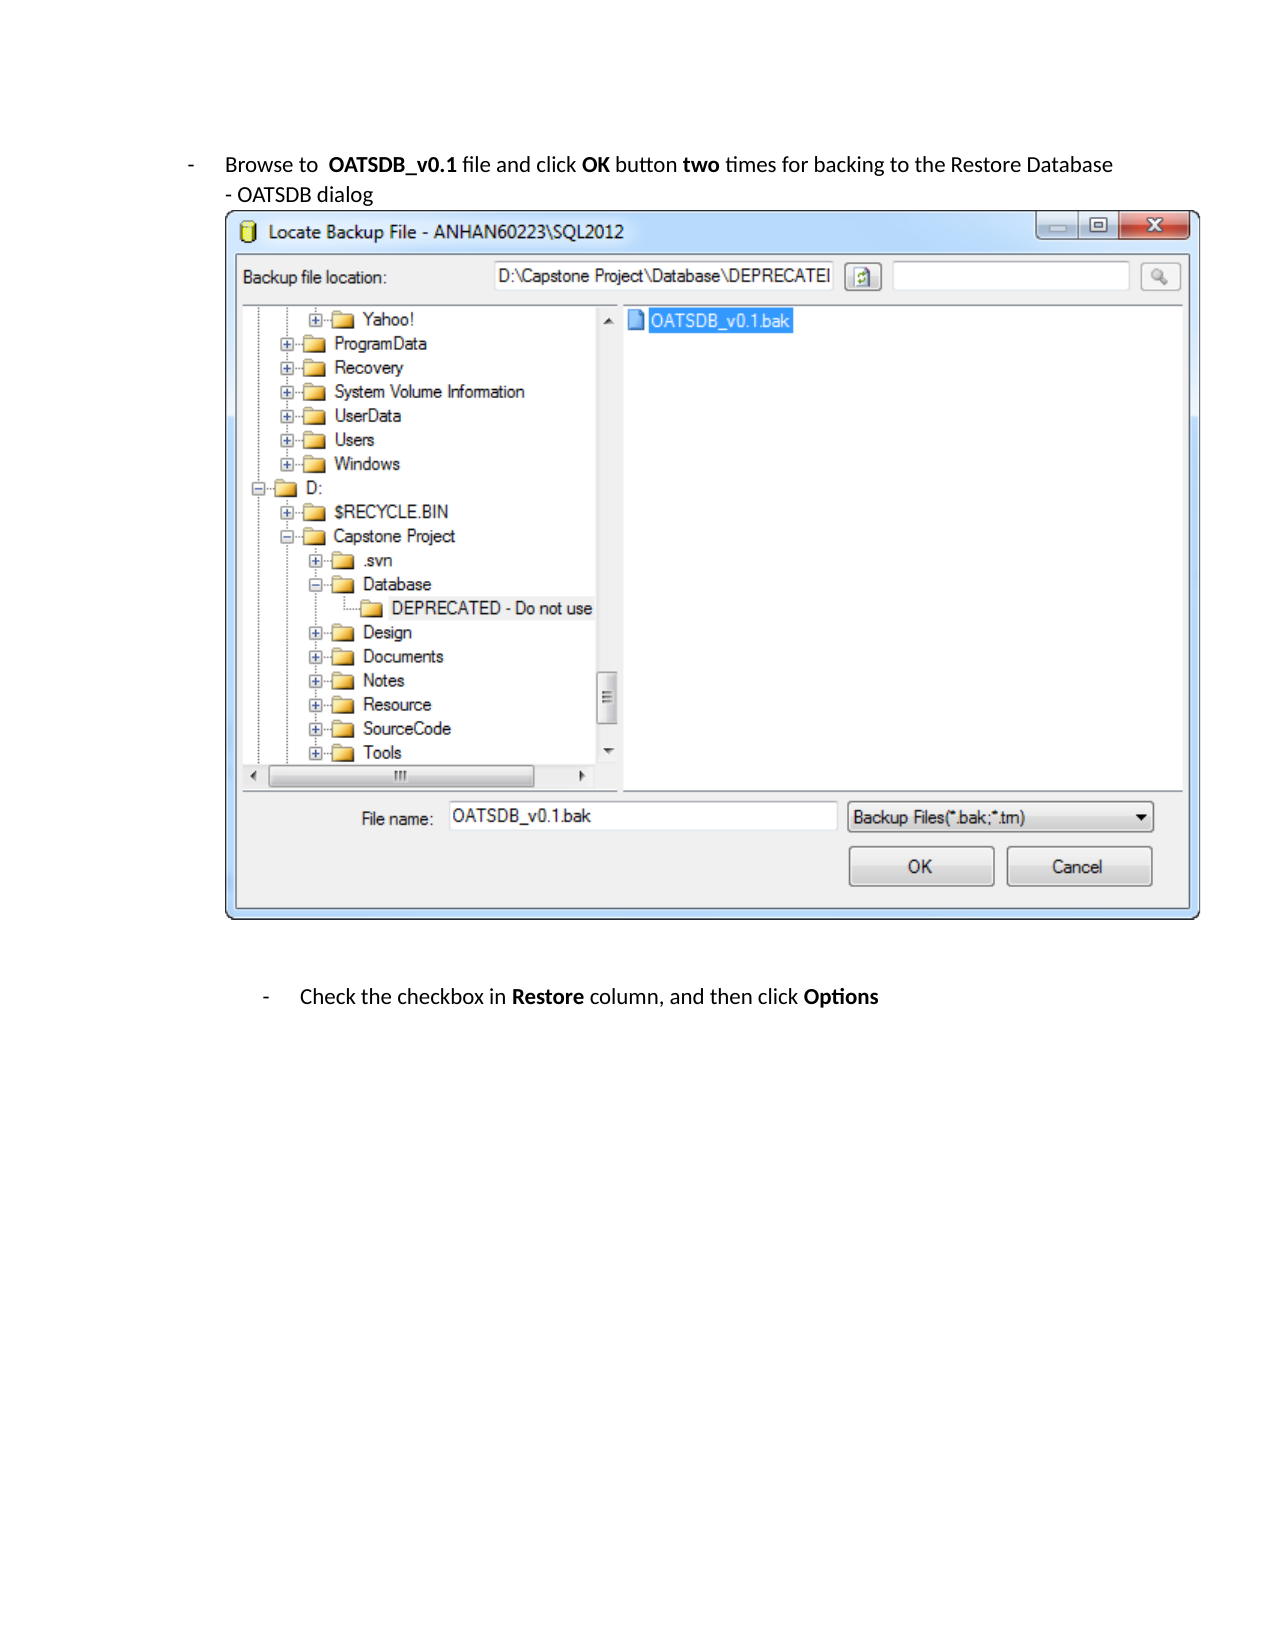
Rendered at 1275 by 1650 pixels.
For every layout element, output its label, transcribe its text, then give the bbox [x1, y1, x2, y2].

list Check the checkbox in Restore column, and then click Options [262, 982, 1125, 1010]
picture [225, 210, 1200, 920]
